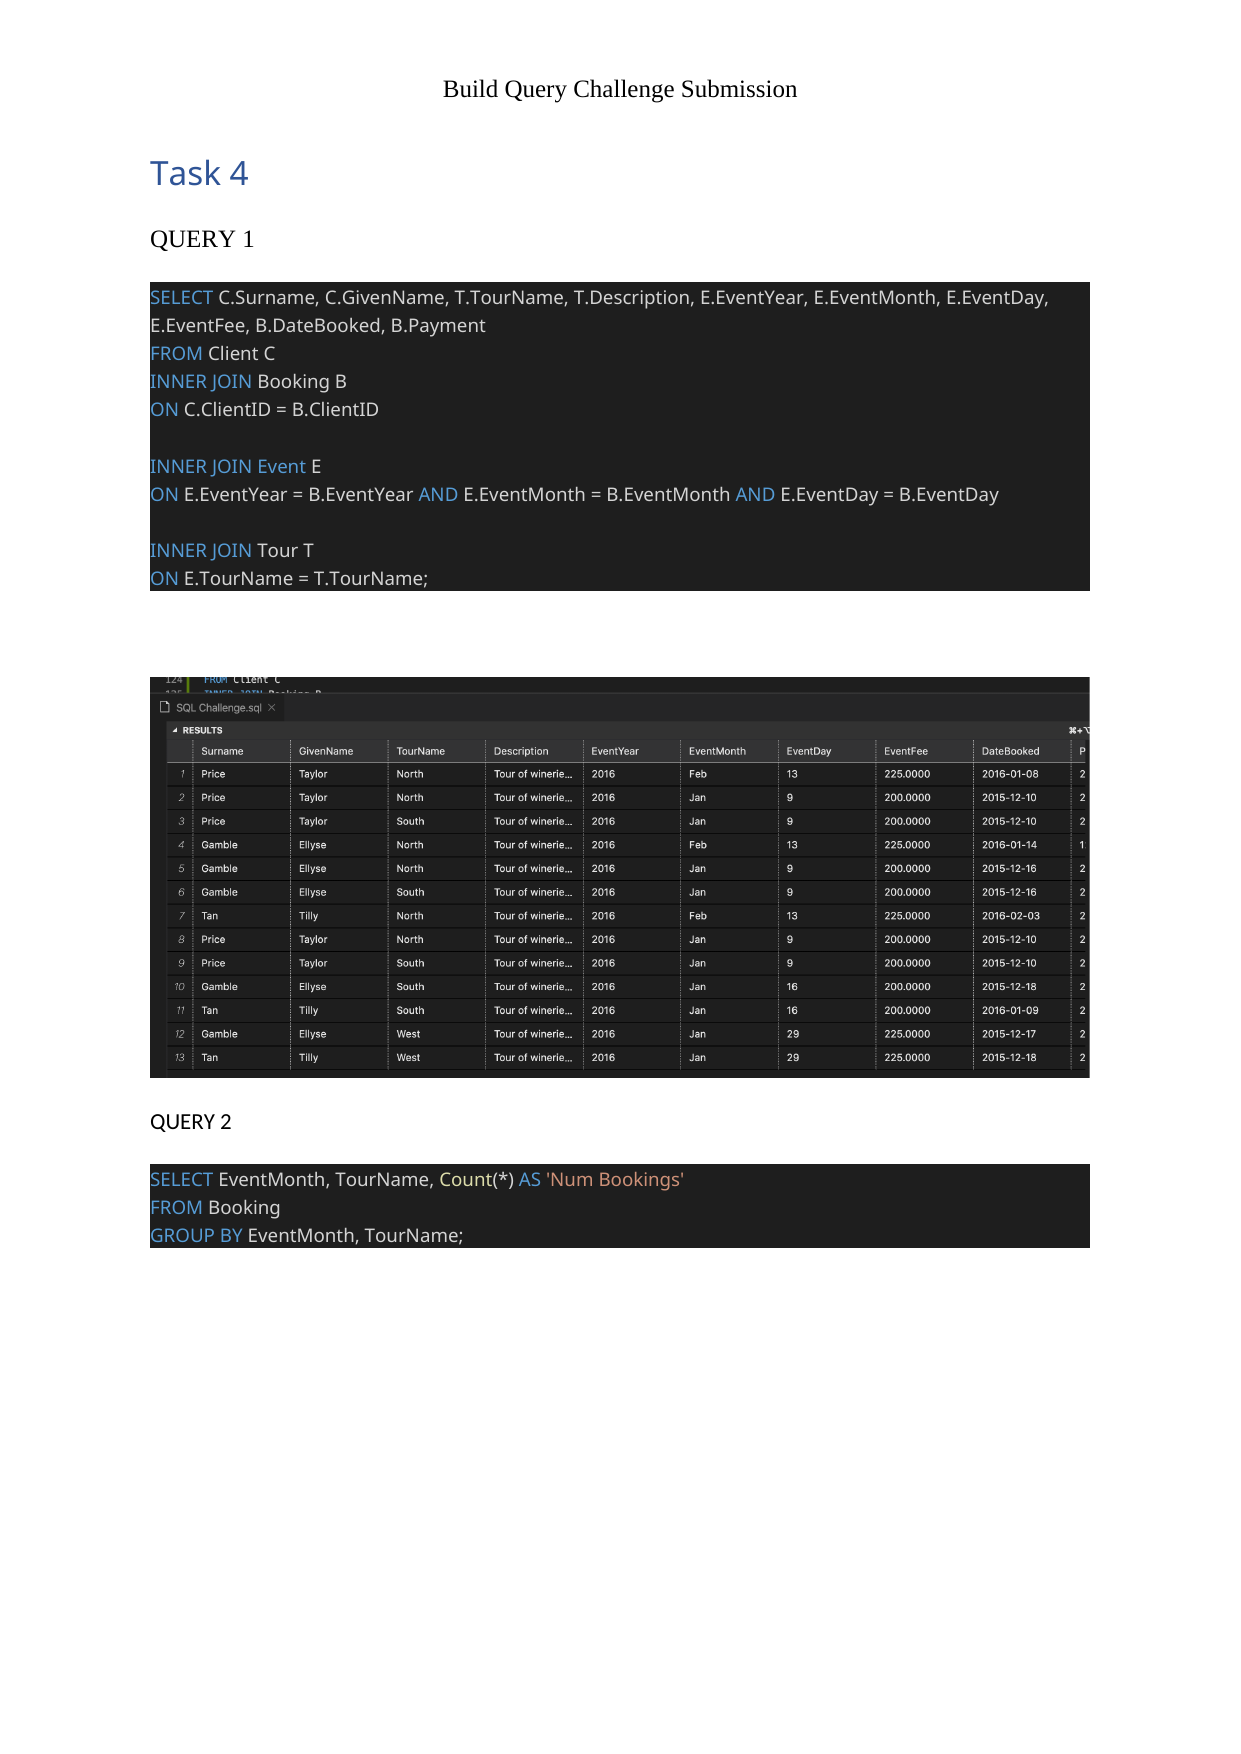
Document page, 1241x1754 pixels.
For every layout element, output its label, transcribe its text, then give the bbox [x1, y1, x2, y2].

text ON C.ClientID = B.ClientID [150, 394, 1090, 422]
text QUERY 2 [150, 1107, 1090, 1135]
text GROUP BY EventMonth, TourName; [150, 1220, 1090, 1248]
text SELECT EventMonth, TourName, Count(*) AS 'Num Bookings' [150, 1164, 1090, 1192]
text INNER JOIN Event E [150, 450, 1090, 478]
subtitle Task 4 [150, 150, 1090, 195]
text INNER JOIN Tour T [150, 535, 1090, 563]
text FROM Client C [150, 338, 1090, 366]
text ON E.EventYear = B.EventYear AND E.EventMonth = B.EventMonth AND E.EventDay = B.EventDay [150, 478, 1090, 507]
text FROM Booking [150, 1192, 1090, 1220]
text SELECT C.Surname, C.GivenName, T.TourName, T.Description, E.EventYear, E.EventMonth, E.EventDay, E.EventFee, B.DateBooked, B.Payment [150, 282, 1090, 338]
picture [150, 677, 1090, 1078]
text INNER JOIN Booking B [150, 366, 1090, 394]
text ON E.TourName = T.TourName; [150, 563, 1090, 591]
text QUERY 1 [150, 224, 1090, 253]
